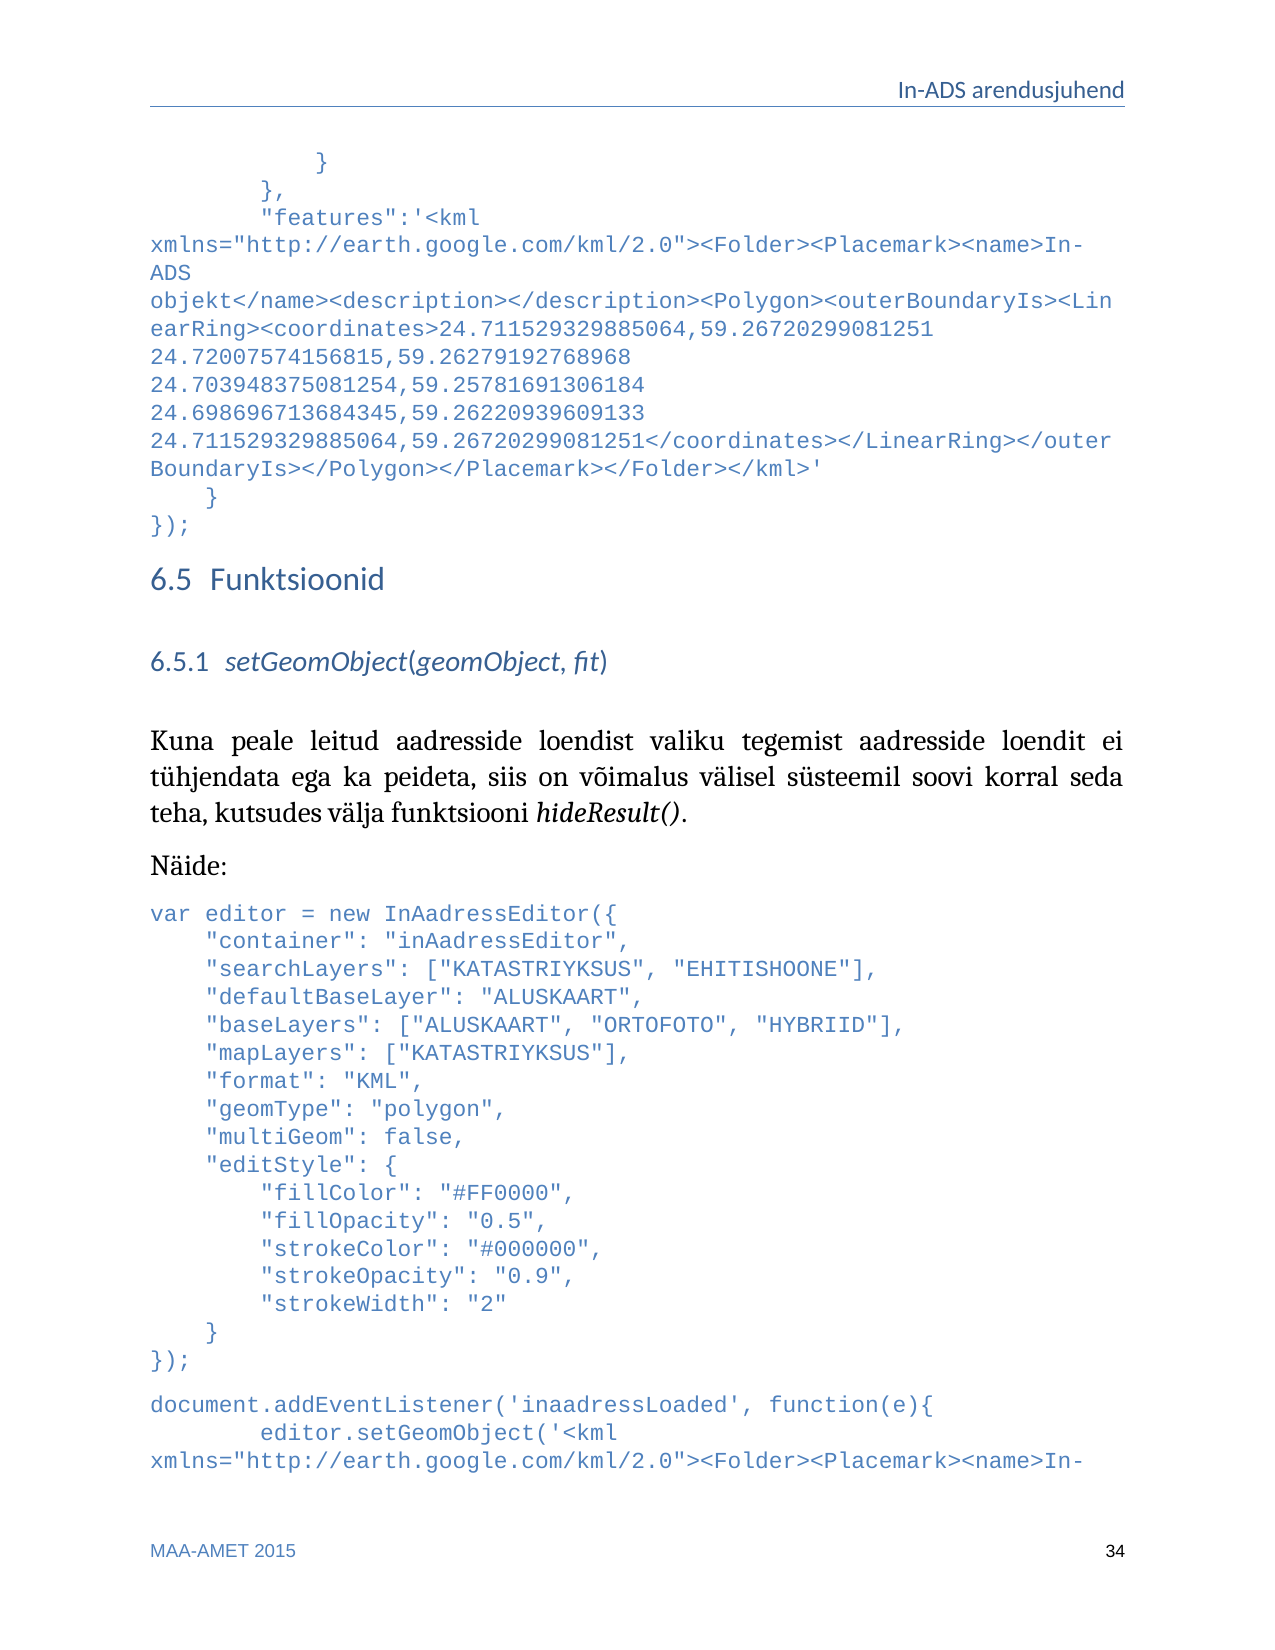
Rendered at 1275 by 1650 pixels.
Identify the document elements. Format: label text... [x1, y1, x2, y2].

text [150, 1393, 1125, 1475]
text Kuna peale leitud aadresside loendist valiku tegemist aadresside loendit ei tühjendata ega ka peideta, siis on võimalus välisel süsteemil soovi korral seda teha, kutsudes välja funktsiooni hideResult(). [150, 724, 1125, 830]
subtitle Funktsioonid [150, 557, 1125, 598]
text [150, 150, 1125, 539]
subtitle setGeomObject(geomObject, fit) [150, 643, 1125, 679]
text var editor = new InAadressEditor({ "container": "inAadressEditor", "searchLayers": ["KATASTRIYKSUS", "EHITISHOONE"], "defaultBaseLayer": "ALUSKAART", "baseLayers": ["ALUSKAART", "ORTOFOTO", "HYBRIID"], "mapLayers": ["KATASTRIYKSUS"], "format": "KML", "geomType": "polygon", "multiGeom": false, "editStyle": { "fillColor": "#FF0000", "fillOpacity": "0.5", "strokeColor": "#000000", "strokeOpacity": "0.9", "strokeWidth": "2" } }); [150, 902, 1125, 1374]
text Näide: [150, 849, 1125, 883]
